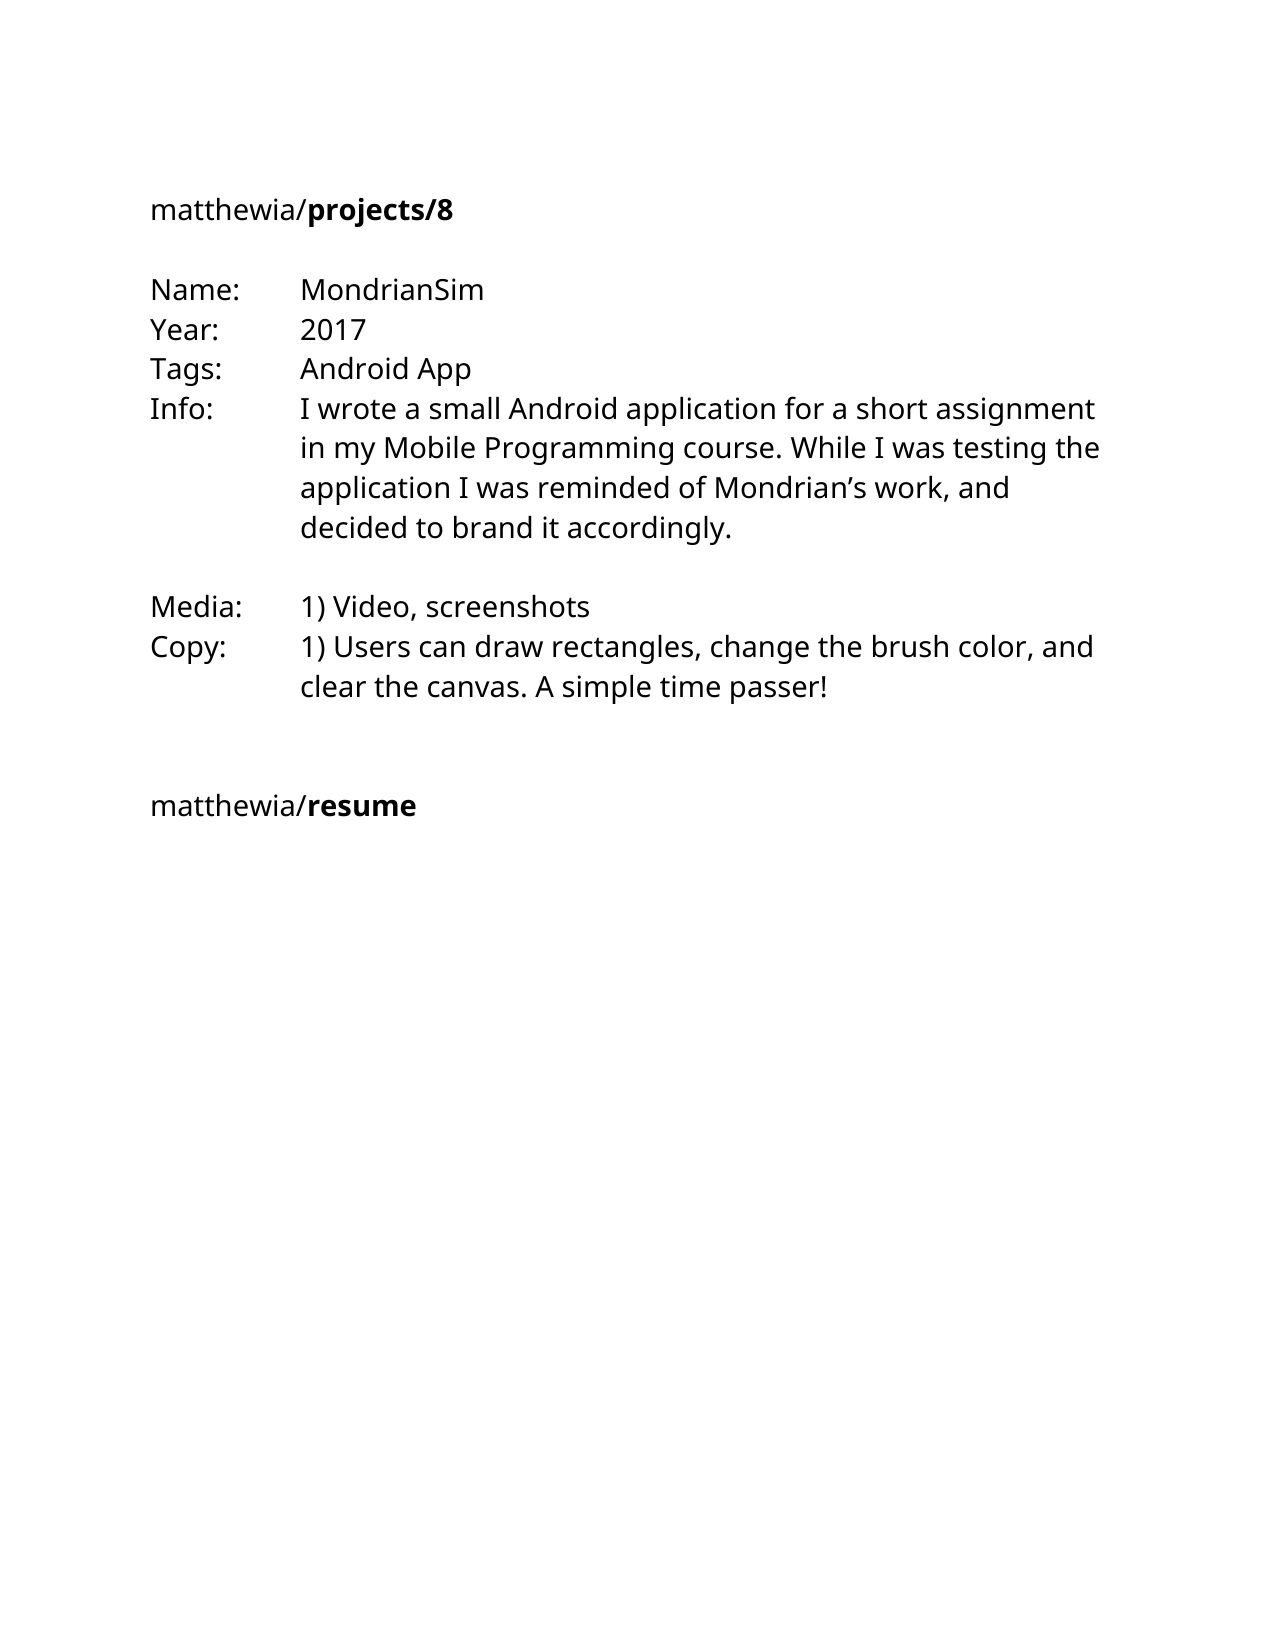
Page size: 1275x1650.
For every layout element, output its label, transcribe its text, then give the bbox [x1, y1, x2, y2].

subtitle matthewia/resume [150, 785, 1125, 825]
text Info: I wrote a small Android application for a short assignment in my Mobile Programming course. While I was testing the application I was reminded of Mondrian’s work, and decided to brand it accordingly. [150, 388, 1125, 547]
text Copy: 1) Users can draw rectangles, change the brush color, and clear the canvas. A simple time passer! [150, 626, 1125, 706]
text matthewia/projects/8 [150, 190, 1125, 229]
text Name: MondrianSim [150, 269, 1125, 309]
text Tags: Android App [150, 348, 1125, 388]
text Media: 1) Video, screenshots [150, 587, 1125, 626]
text Year: 2017 [150, 309, 1125, 348]
